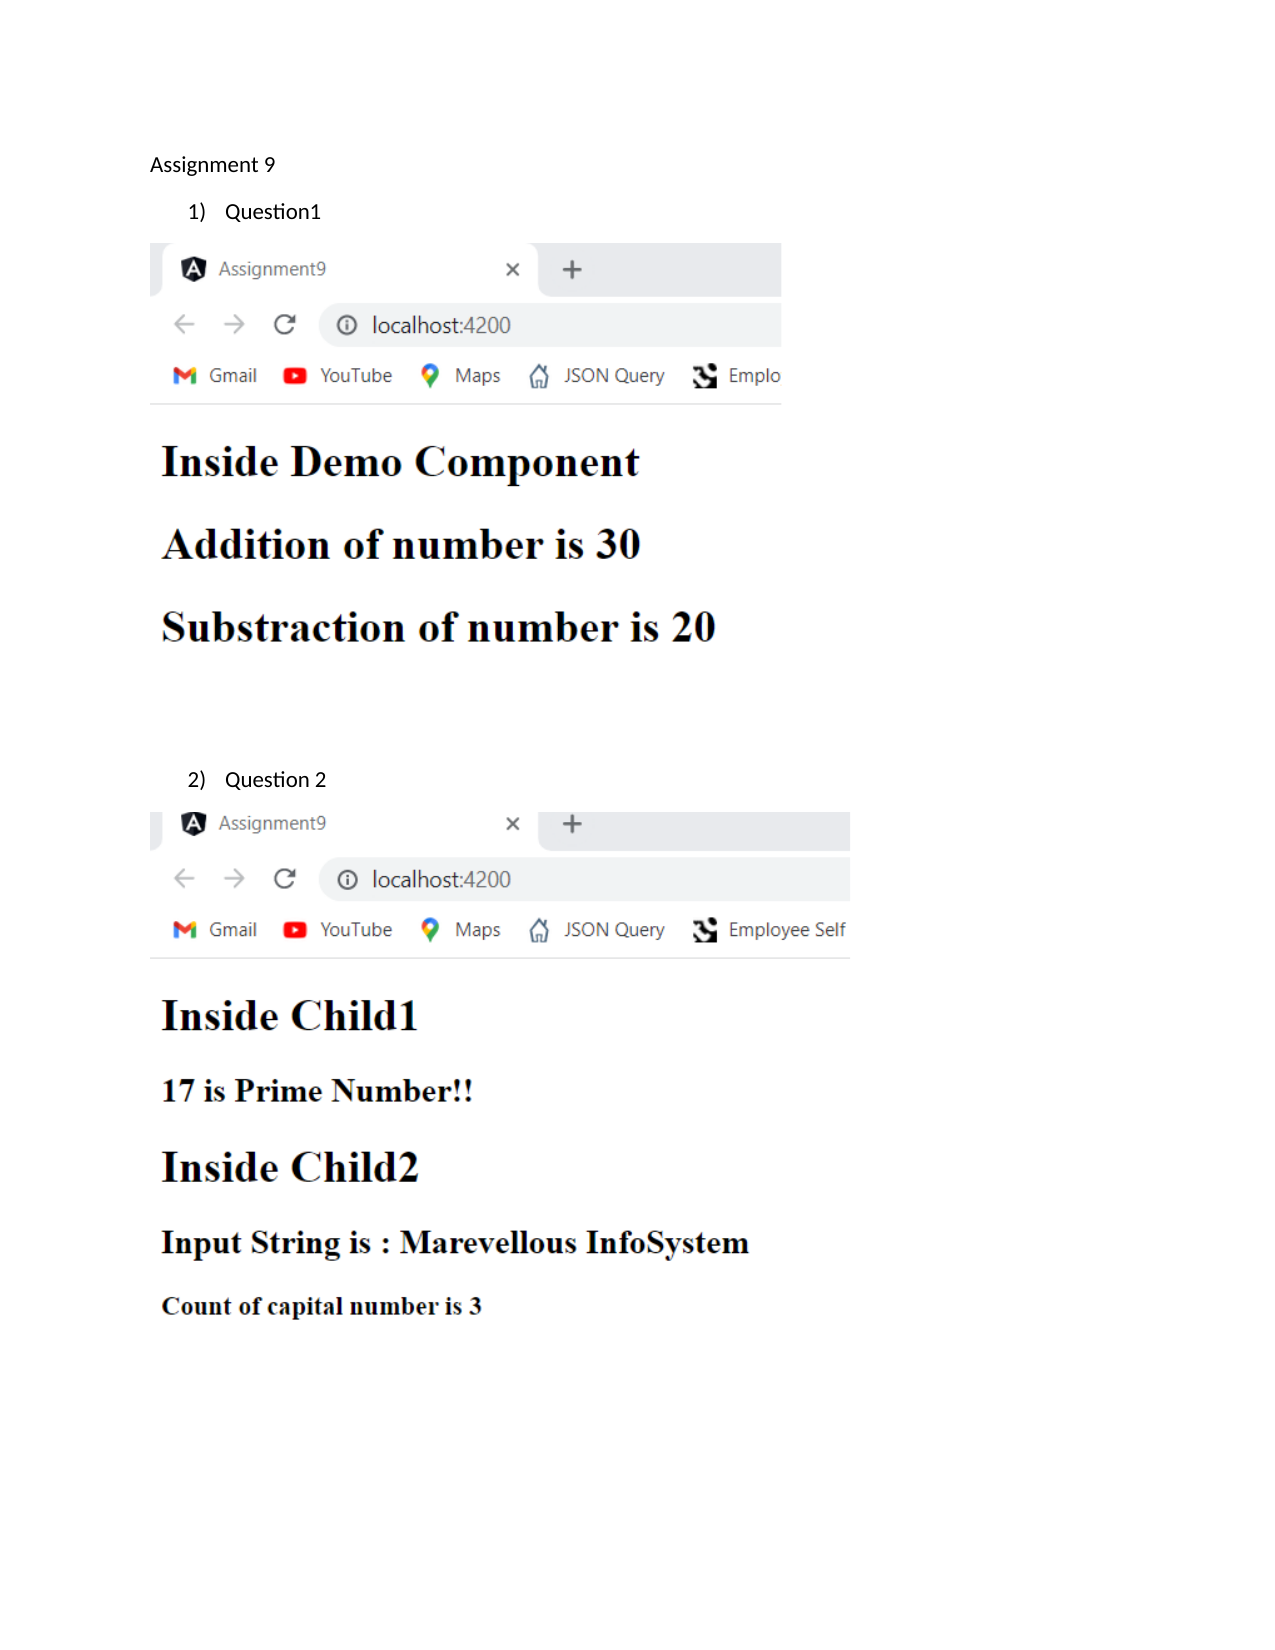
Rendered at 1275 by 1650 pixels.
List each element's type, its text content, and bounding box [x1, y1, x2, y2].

list Question1 [187, 197, 1125, 225]
text Assignment 9 [150, 150, 1125, 178]
picture [150, 243, 782, 747]
list Question 2 [187, 765, 1125, 793]
picture [150, 812, 851, 1420]
